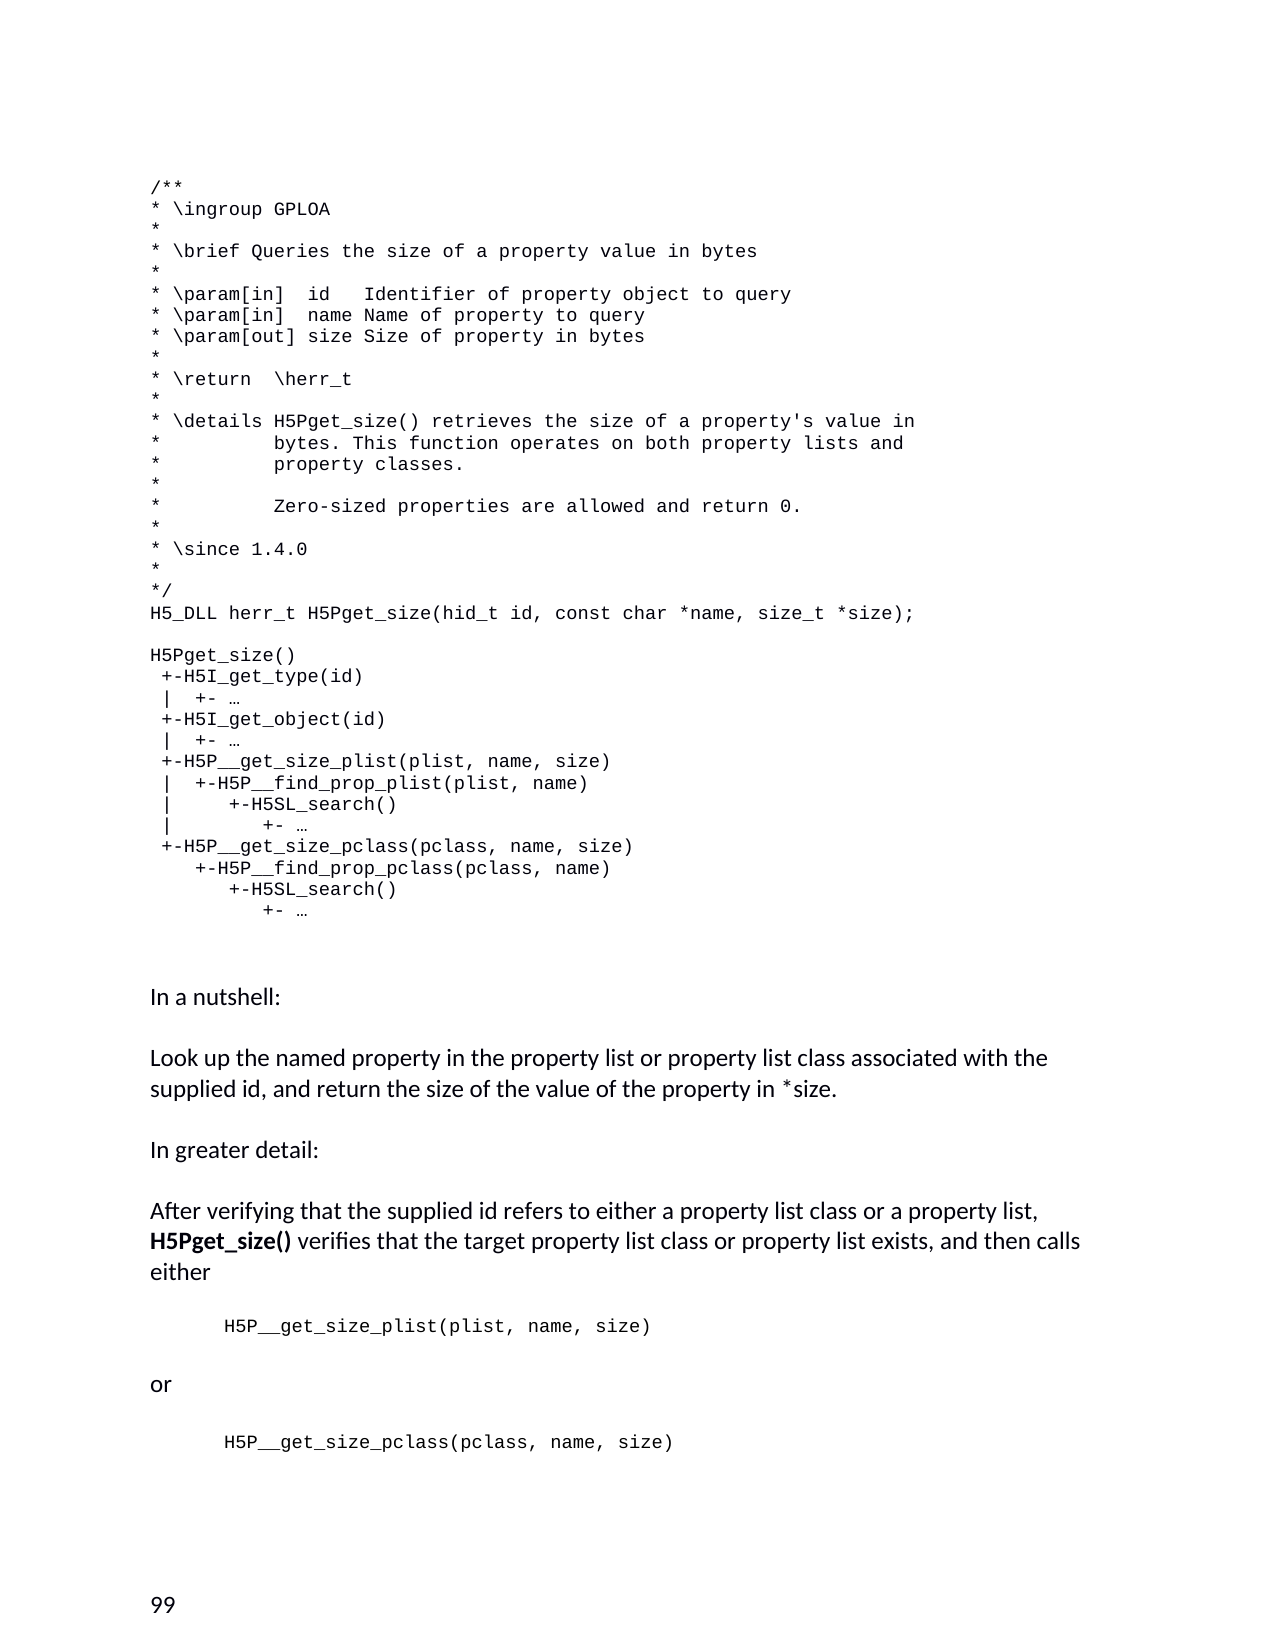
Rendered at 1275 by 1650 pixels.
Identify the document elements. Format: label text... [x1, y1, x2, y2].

text H5P__get_size_plist(plist, name, size) [224, 1317, 1125, 1369]
text H5Pget_size() [150, 646, 1125, 667]
text | +-H5P__find_prop_plist(plist, name) [150, 773, 1125, 795]
text /** * \ingroup GPLOA * * \brief Queries the size of a property value in bytes * * \param[in] id Identifier of property object to query * \param[in] name Name of property to query * \param[out] size Size of property in bytes * * \return \herr_t * * \details H5Pget_size() retrieves the size of a property's value in * bytes. This function operates on both property lists and * property classes. * * Zero-sized properties are allowed and return 0. * * \since 1.4.0 * */ H5_DLL herr_t H5Pget_size(hid_t id, const char *name, size_t *size); [150, 150, 1125, 625]
text +-H5I_get_type(id) [150, 667, 1125, 688]
text H5P__get_size_pclass(pclass, name, size) [224, 1433, 1125, 1485]
text +-H5P__get_size_plist(plist, name, size) [150, 752, 1125, 773]
text | +- … [150, 816, 1125, 837]
text After verifying that the supplied id refers to either a property list class or a property list, H5Pget_size() verifies that the target property list class or property list exists, and then calls either [150, 1195, 1125, 1286]
text | +- … [150, 731, 1125, 752]
text +-H5P__find_prop_pclass(pclass, name) [150, 858, 1125, 880]
text or [150, 1369, 1125, 1399]
text | +-H5SL_search() [150, 795, 1125, 816]
text | +- … [150, 688, 1125, 710]
text In greater detail: [150, 1134, 1125, 1164]
text Look up the named property in the property list or property list class associated with the supplied id, and return the size of the value of the property in *size. [150, 1042, 1125, 1103]
text +-H5I_get_object(id) [150, 710, 1125, 731]
text +-H5SL_search() [150, 880, 1125, 901]
text +- … [150, 901, 1125, 981]
text +-H5P__get_size_pclass(pclass, name, size) [150, 837, 1125, 858]
text In a nutshell: [150, 981, 1125, 1012]
